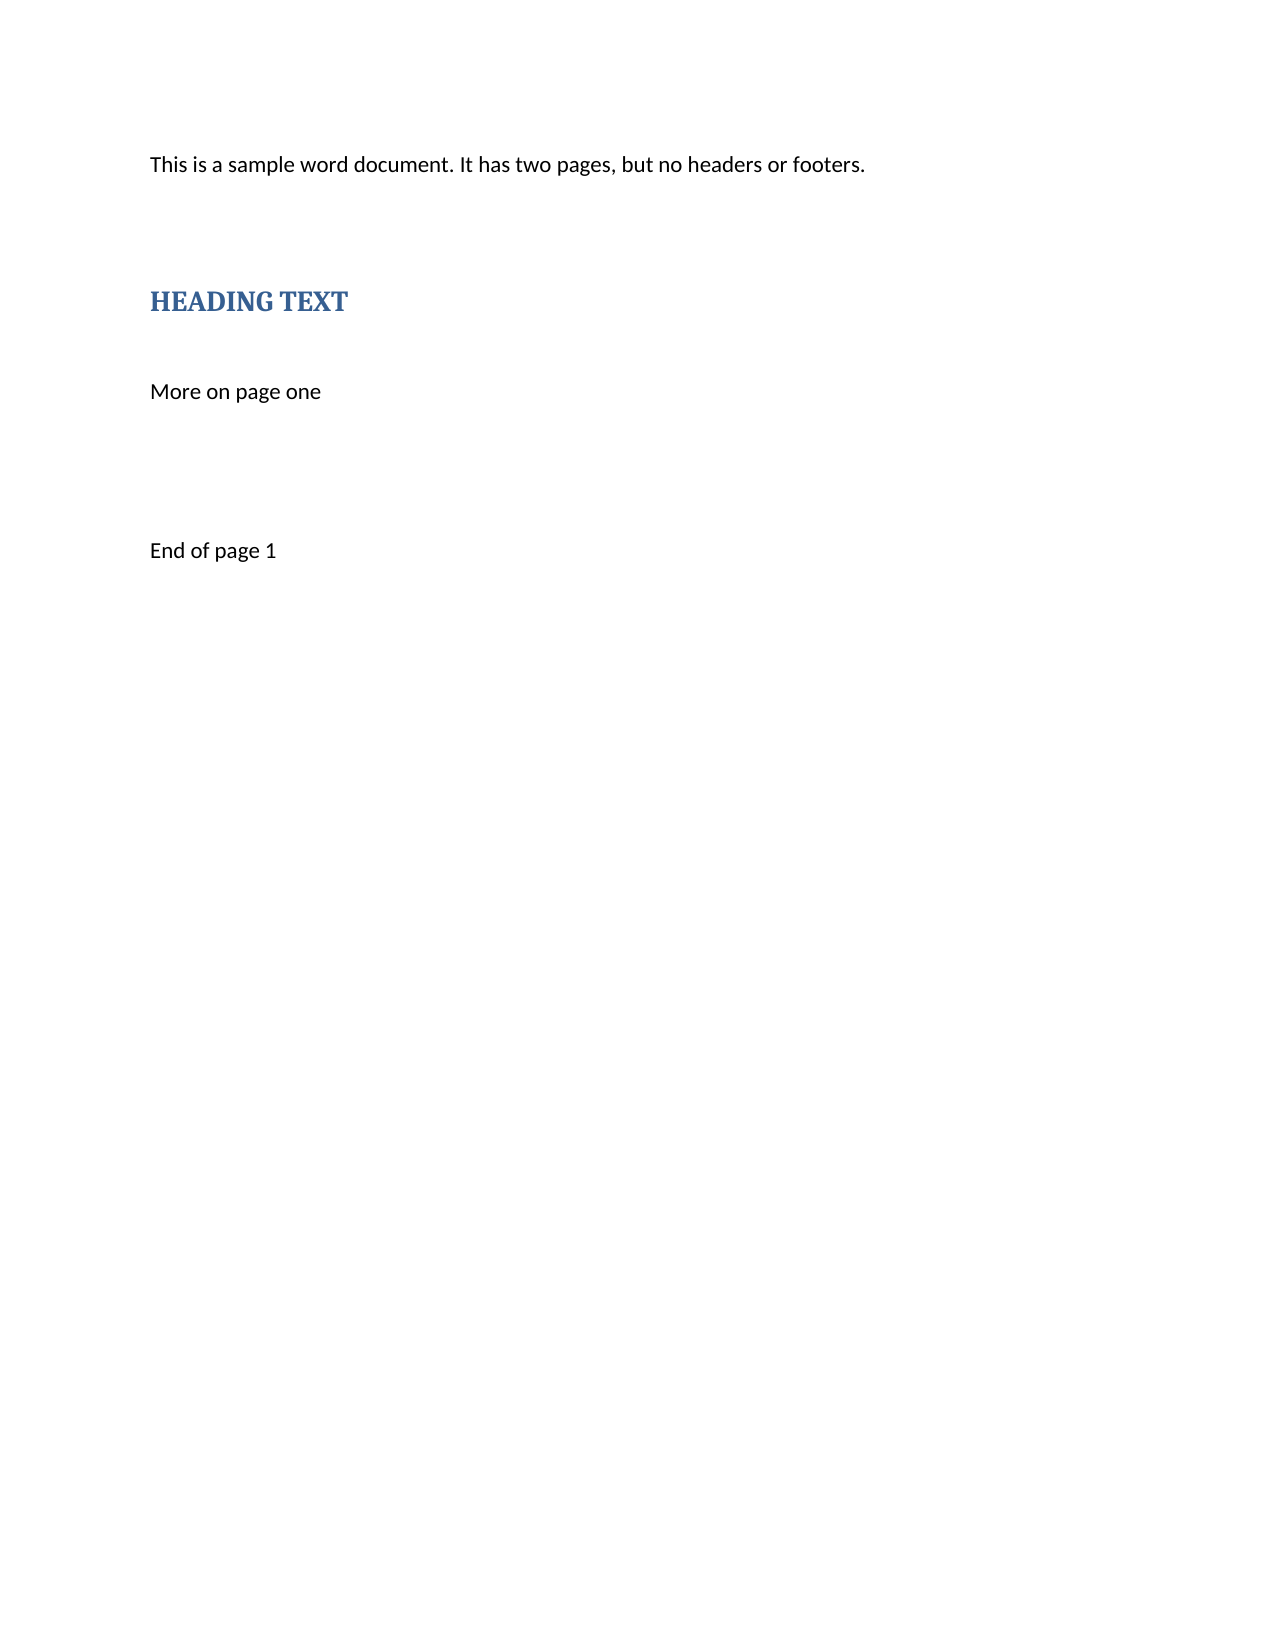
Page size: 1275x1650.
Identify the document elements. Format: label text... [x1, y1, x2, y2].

text More on page one [150, 377, 1125, 405]
text This is a sample word document. It has two pages, but no headers or footers. [150, 150, 1125, 178]
subtitle HEADING TEXT [150, 285, 1125, 319]
text End of page 1 [150, 536, 1125, 564]
